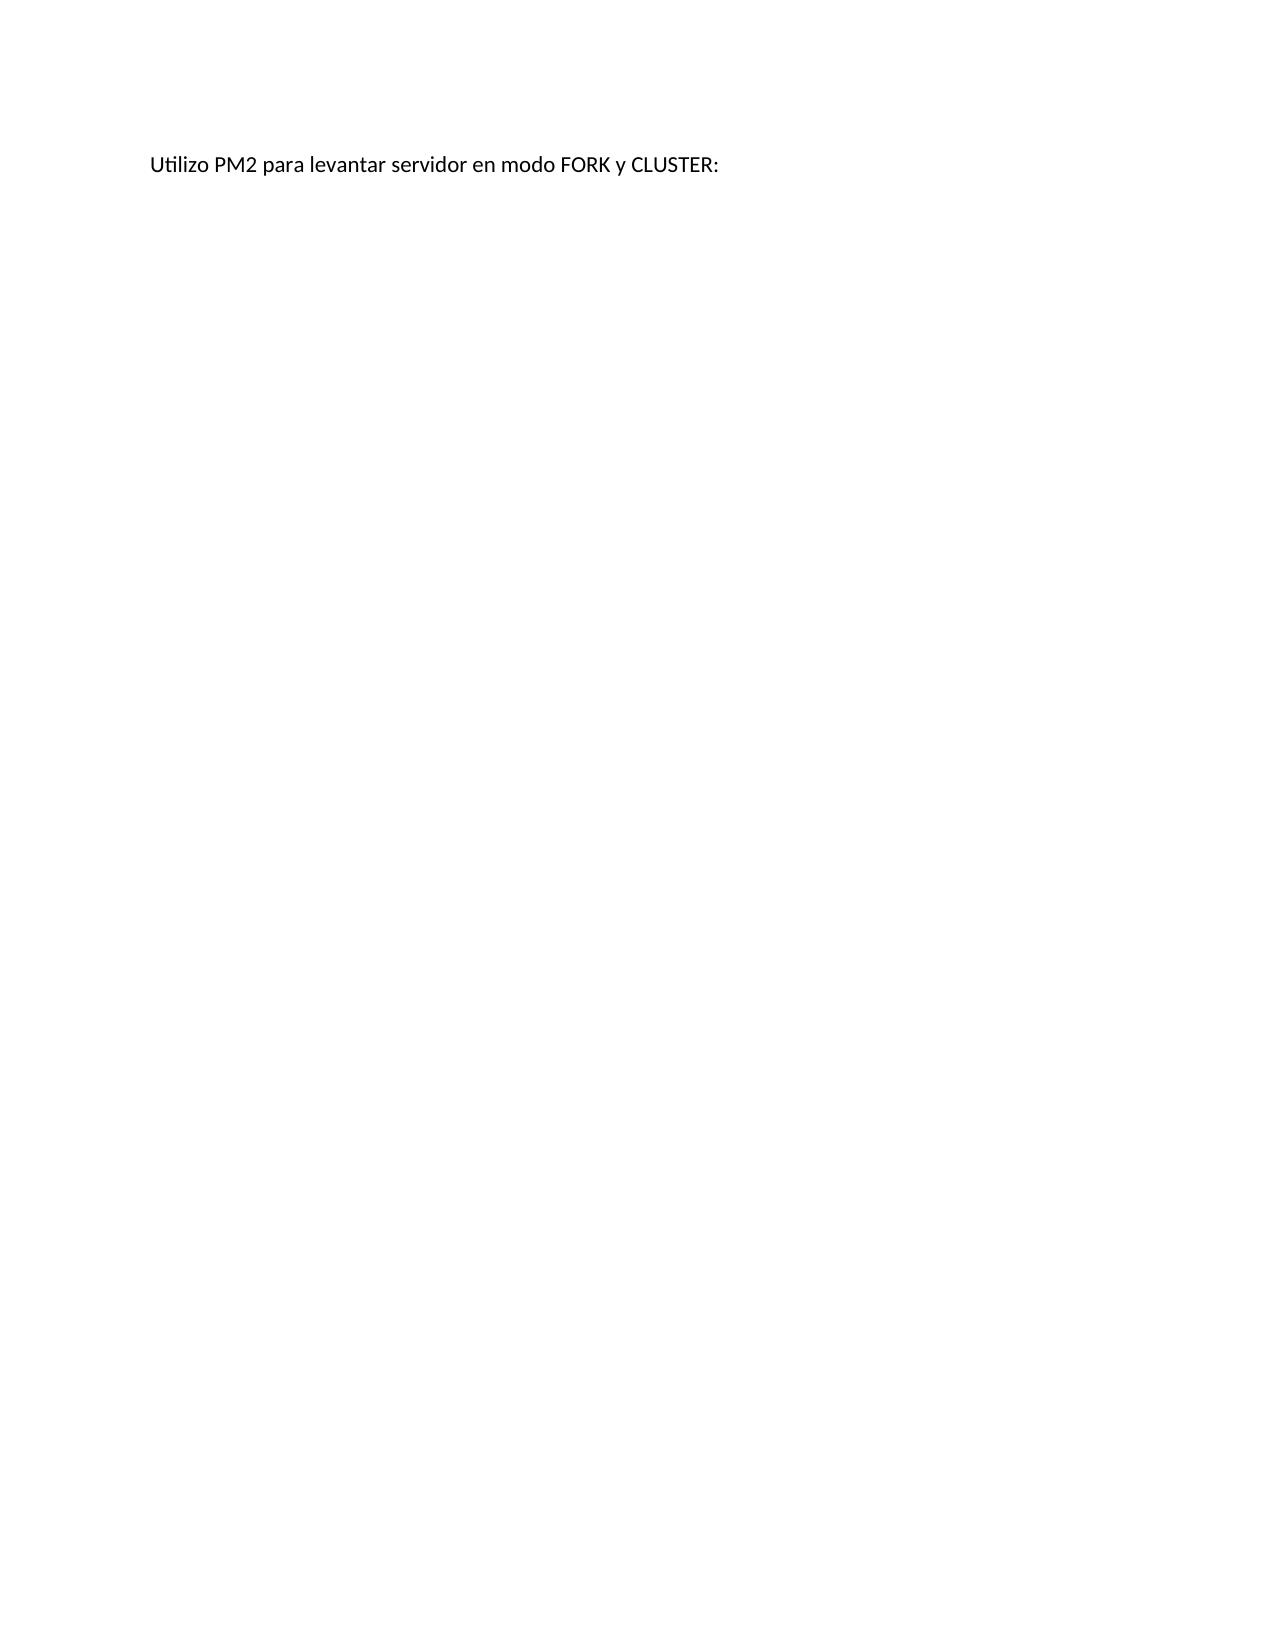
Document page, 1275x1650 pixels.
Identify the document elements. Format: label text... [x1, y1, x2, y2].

text Utilizo PM2 para levantar servidor en modo FORK y CLUSTER: [150, 150, 1125, 178]
